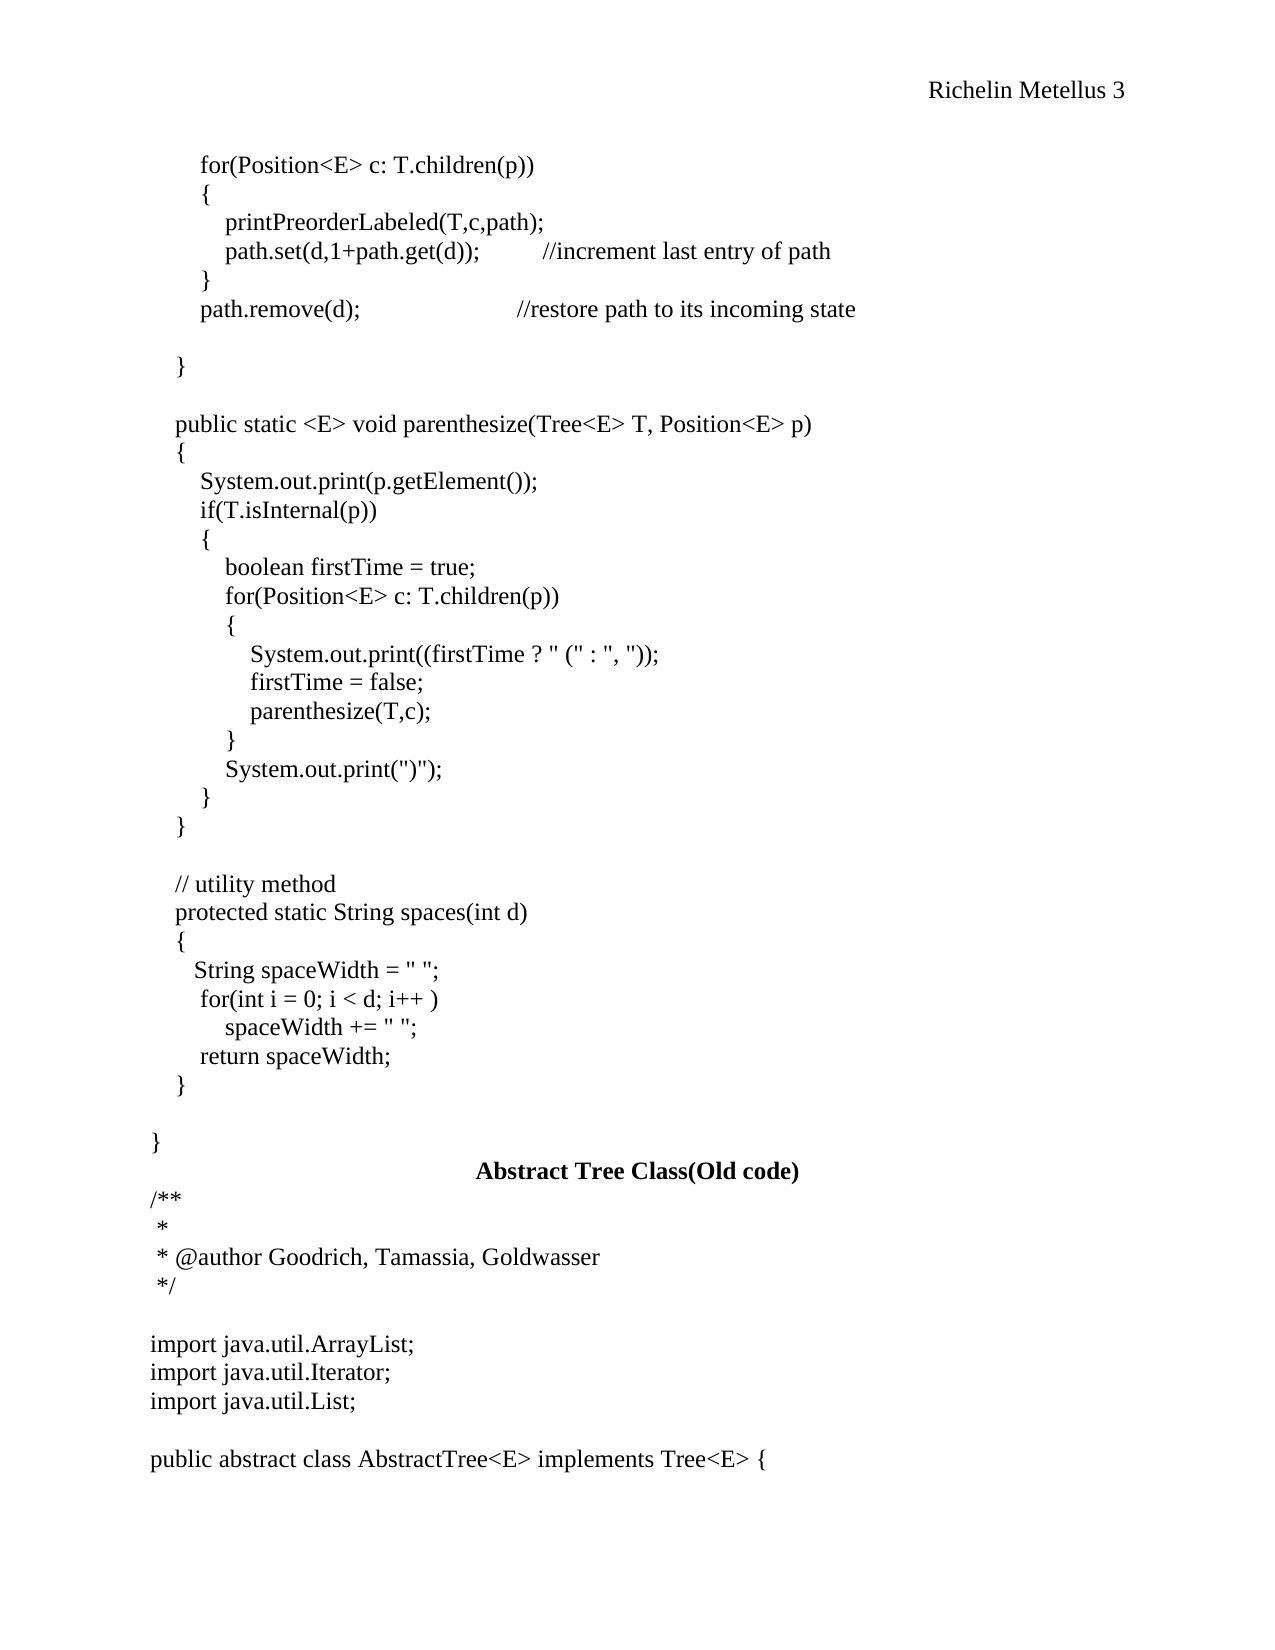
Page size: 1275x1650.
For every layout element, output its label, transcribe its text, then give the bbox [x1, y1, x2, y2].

text // utility method [150, 869, 1125, 897]
text } [150, 265, 1125, 294]
text { [150, 524, 1125, 552]
text { [150, 610, 1125, 639]
text System.out.print(")"); [150, 754, 1125, 782]
text /** [150, 1185, 1125, 1214]
text printPreorderLabeled(T,c,path); [150, 207, 1125, 236]
text System.out.print((firstTime ? " (" : ", ")); [150, 639, 1125, 667]
text import java.util.Iterator; [150, 1357, 1125, 1386]
text { [150, 179, 1125, 207]
text String spaceWidth = " "; [150, 955, 1125, 984]
text * [150, 1214, 1125, 1242]
text Abstract Tree Class(Old code) [150, 1156, 1125, 1185]
text import java.util.List; [150, 1386, 1125, 1415]
text } [150, 351, 1125, 380]
text } [150, 1070, 1125, 1099]
text * @author Goodrich, Tamassia, Goldwasser [150, 1242, 1125, 1271]
text parenthesize(T,c); [150, 696, 1125, 725]
text { [150, 437, 1125, 466]
text boolean firstTime = true; [150, 552, 1125, 581]
text for(Position<E> c: T.children(p)) [150, 150, 1125, 179]
text } [150, 782, 1125, 811]
text path.remove(d); //restore path to its incoming state [150, 294, 1125, 322]
text for(int i = 0; i < d; i++ ) [150, 984, 1125, 1012]
text protected static String spaces(int d) [150, 897, 1125, 926]
text firstTime = false; [150, 667, 1125, 696]
text if(T.isInternal(p)) [150, 495, 1125, 524]
text } [150, 1127, 1125, 1156]
text */ [150, 1271, 1125, 1300]
text path.set(d,1+path.get(d)); //increment last entry of path [150, 236, 1125, 265]
text public abstract class AbstractTree<E> implements Tree<E> { [150, 1444, 1125, 1472]
text spaceWidth += " "; [150, 1012, 1125, 1041]
text public static <E> void parenthesize(Tree<E> T, Position<E> p) [150, 409, 1125, 437]
text } [150, 811, 1125, 840]
text return spaceWidth; [150, 1041, 1125, 1070]
text System.out.print(p.getElement()); [150, 466, 1125, 495]
text } [150, 725, 1125, 754]
text for(Position<E> c: T.children(p)) [150, 581, 1125, 610]
text { [150, 926, 1125, 955]
text import java.util.ArrayList; [150, 1329, 1125, 1357]
